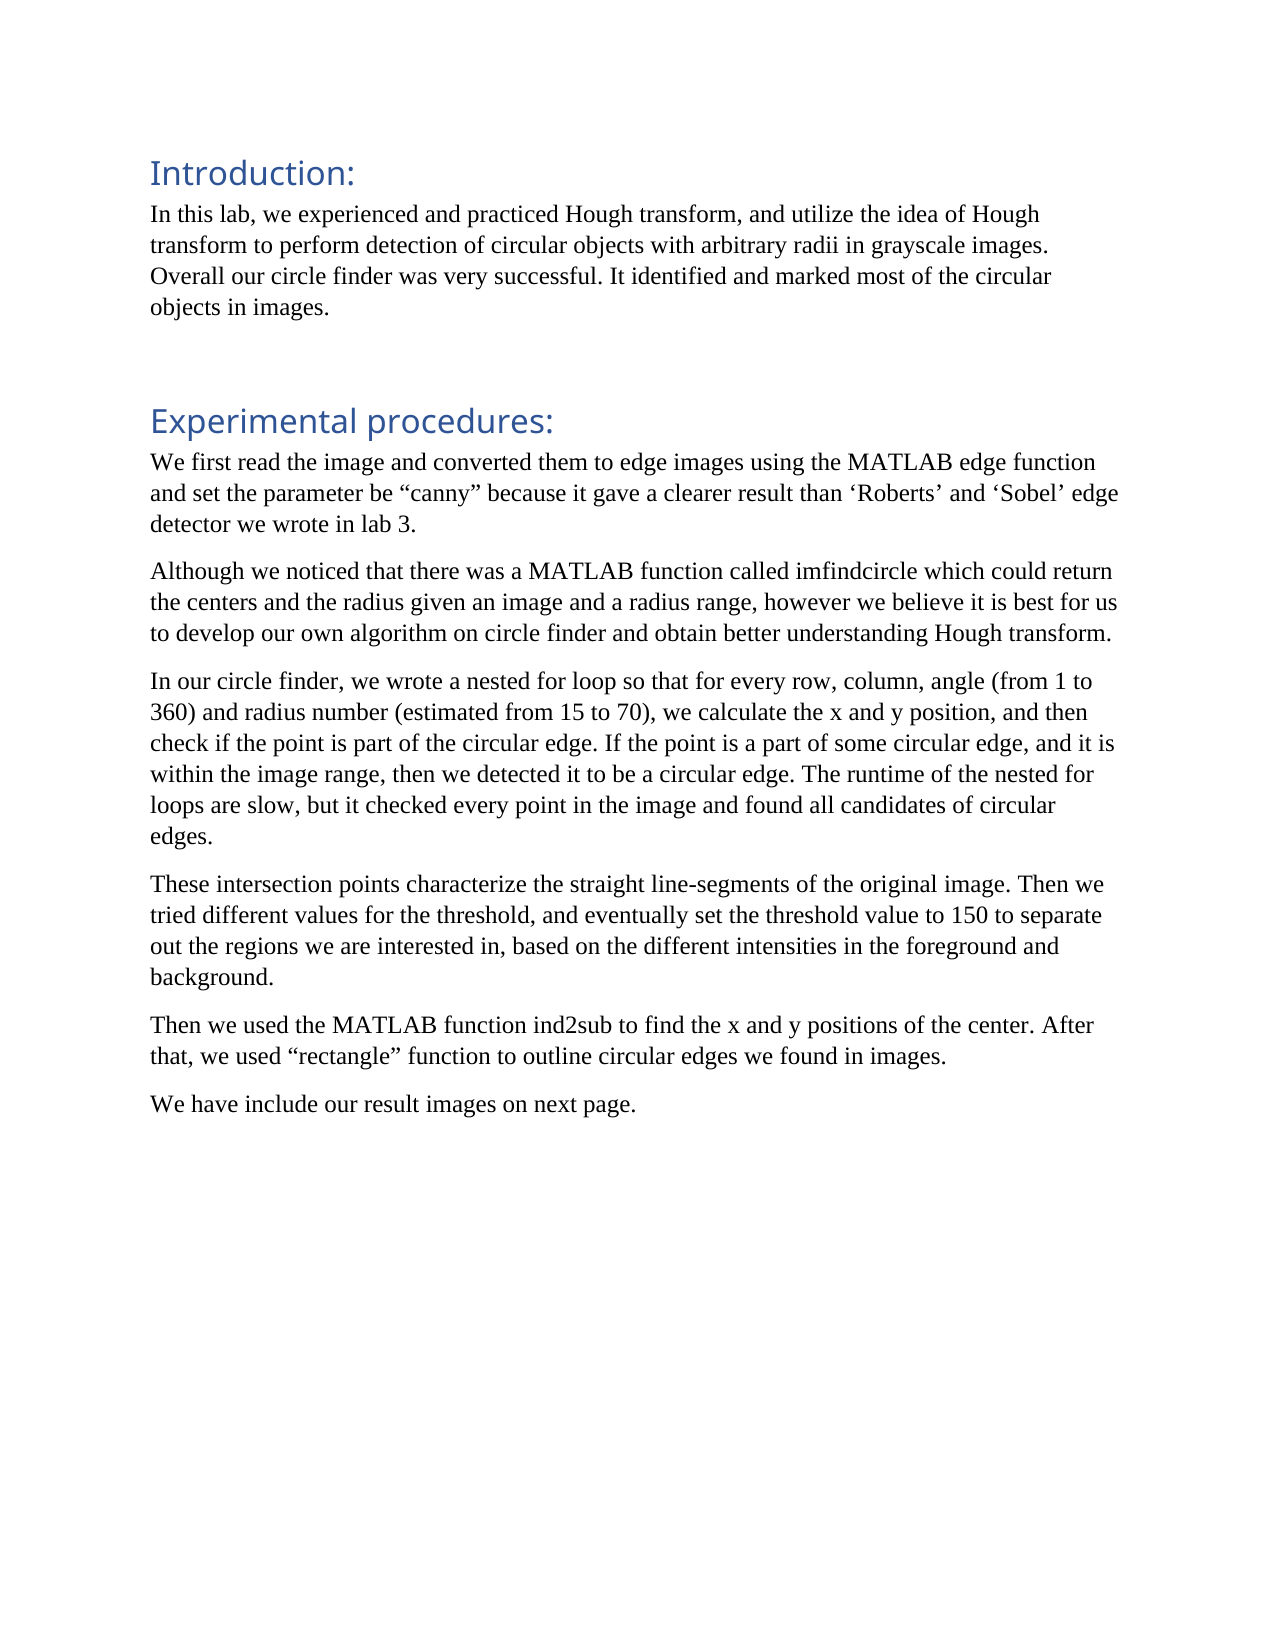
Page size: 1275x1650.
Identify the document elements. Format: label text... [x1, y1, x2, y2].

subtitle Introduction: [150, 150, 1125, 195]
subtitle Experimental procedures: [150, 398, 1125, 443]
text Then we used the MATLAB function ind2sub to find the x and y positions of the center. After that, we used “rectangle” function to outline circular edges we found in images. [150, 1010, 1125, 1070]
text We first read the image and converted them to edge images using the MATLAB edge function and set the parameter be “canny” because it gave a clearer result than ‘Roberts’ and ‘Sobel’ edge detector we wrote in lab 3. [150, 447, 1125, 537]
text Although we noticed that there was a MATLAB function called imfindcircle which could return the centers and the radius given an image and a radius range, however we believe it is best for us to develop our own algorithm on circle finder and obtain better understanding Hough transform. [150, 556, 1125, 647]
text In this lab, we experienced and practiced Hough transform, and utilize the idea of Hough transform to perform detection of circular objects with arbitrary radii in grayscale images. Overall our circle finder was very successful. It identified and marked most of the circular objects in images. [150, 199, 1125, 321]
text In our circle finder, we wrote a nested for loop so that for every row, column, angle (from 1 to 360) and radius number (estimated from 15 to 70), we calculate the x and y position, and then check if the point is part of the circular edge. If the point is a part of some circular edge, and it is within the image range, then we detected it to be a circular edge. The runtime of the nested for loops are slow, but it checked every point in the image and found all candidates of circular edges. [150, 666, 1125, 850]
text These intersection points characterize the straight line-segments of the original image. Then we tried different values for the threshold, and eventually set the threshold value to 150 to separate out the regions we are interested in, based on the different intensities in the foreground and background. [150, 869, 1125, 991]
text We have include our result images on next page. [150, 1089, 1125, 1117]
